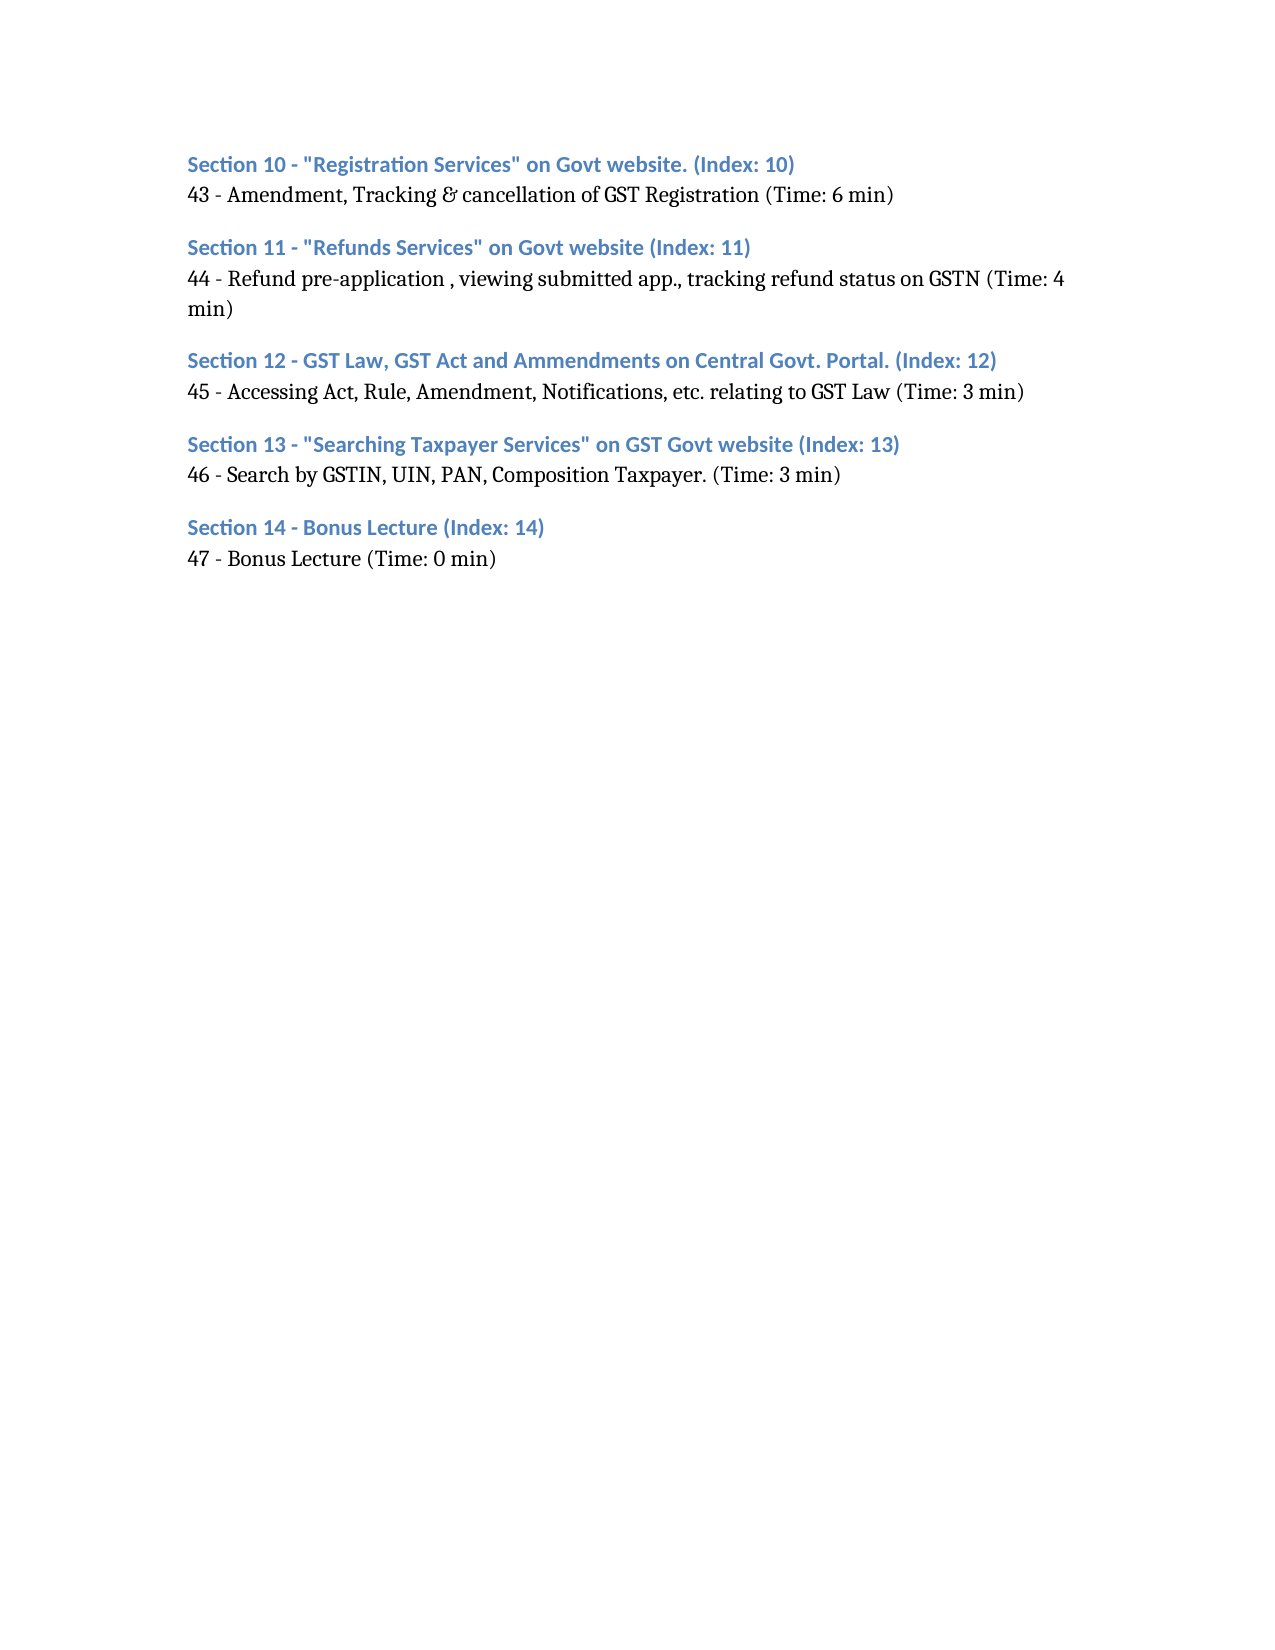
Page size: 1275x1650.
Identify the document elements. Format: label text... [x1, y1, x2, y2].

text 44 - Refund pre-application , viewing submitted app., tracking refund status on GSTN (Time: 4 min) [187, 265, 1087, 322]
subtitle Section 14 - Bonus Lecture (Index: 14) [187, 513, 1087, 541]
subtitle Section 11 - "Refunds Services" on Govt website (Index: 11) [187, 233, 1087, 261]
subtitle Section 13 - "Searching Taxpayer Services" on GST Govt website (Index: 13) [187, 430, 1087, 458]
text 47 - Bonus Lecture (Time: 0 min) [187, 545, 1087, 572]
text 45 - Accessing Act, Rule, Amendment, Notifications, etc. relating to GST Law (Time: 3 min) [187, 379, 1087, 405]
text 43 - Amendment, Tracking & cancellation of GST Registration (Time: 6 min) [187, 182, 1087, 208]
subtitle Section 10 - "Registration Services" on Govt website. (Index: 10) [187, 150, 1087, 178]
subtitle Section 12 - GST Law, GST Act and Ammendments on Central Govt. Portal. (Index: 12) [187, 347, 1087, 375]
text 46 - Search by GSTIN, UIN, PAN, Composition Taxpayer. (Time: 3 min) [187, 462, 1087, 488]
